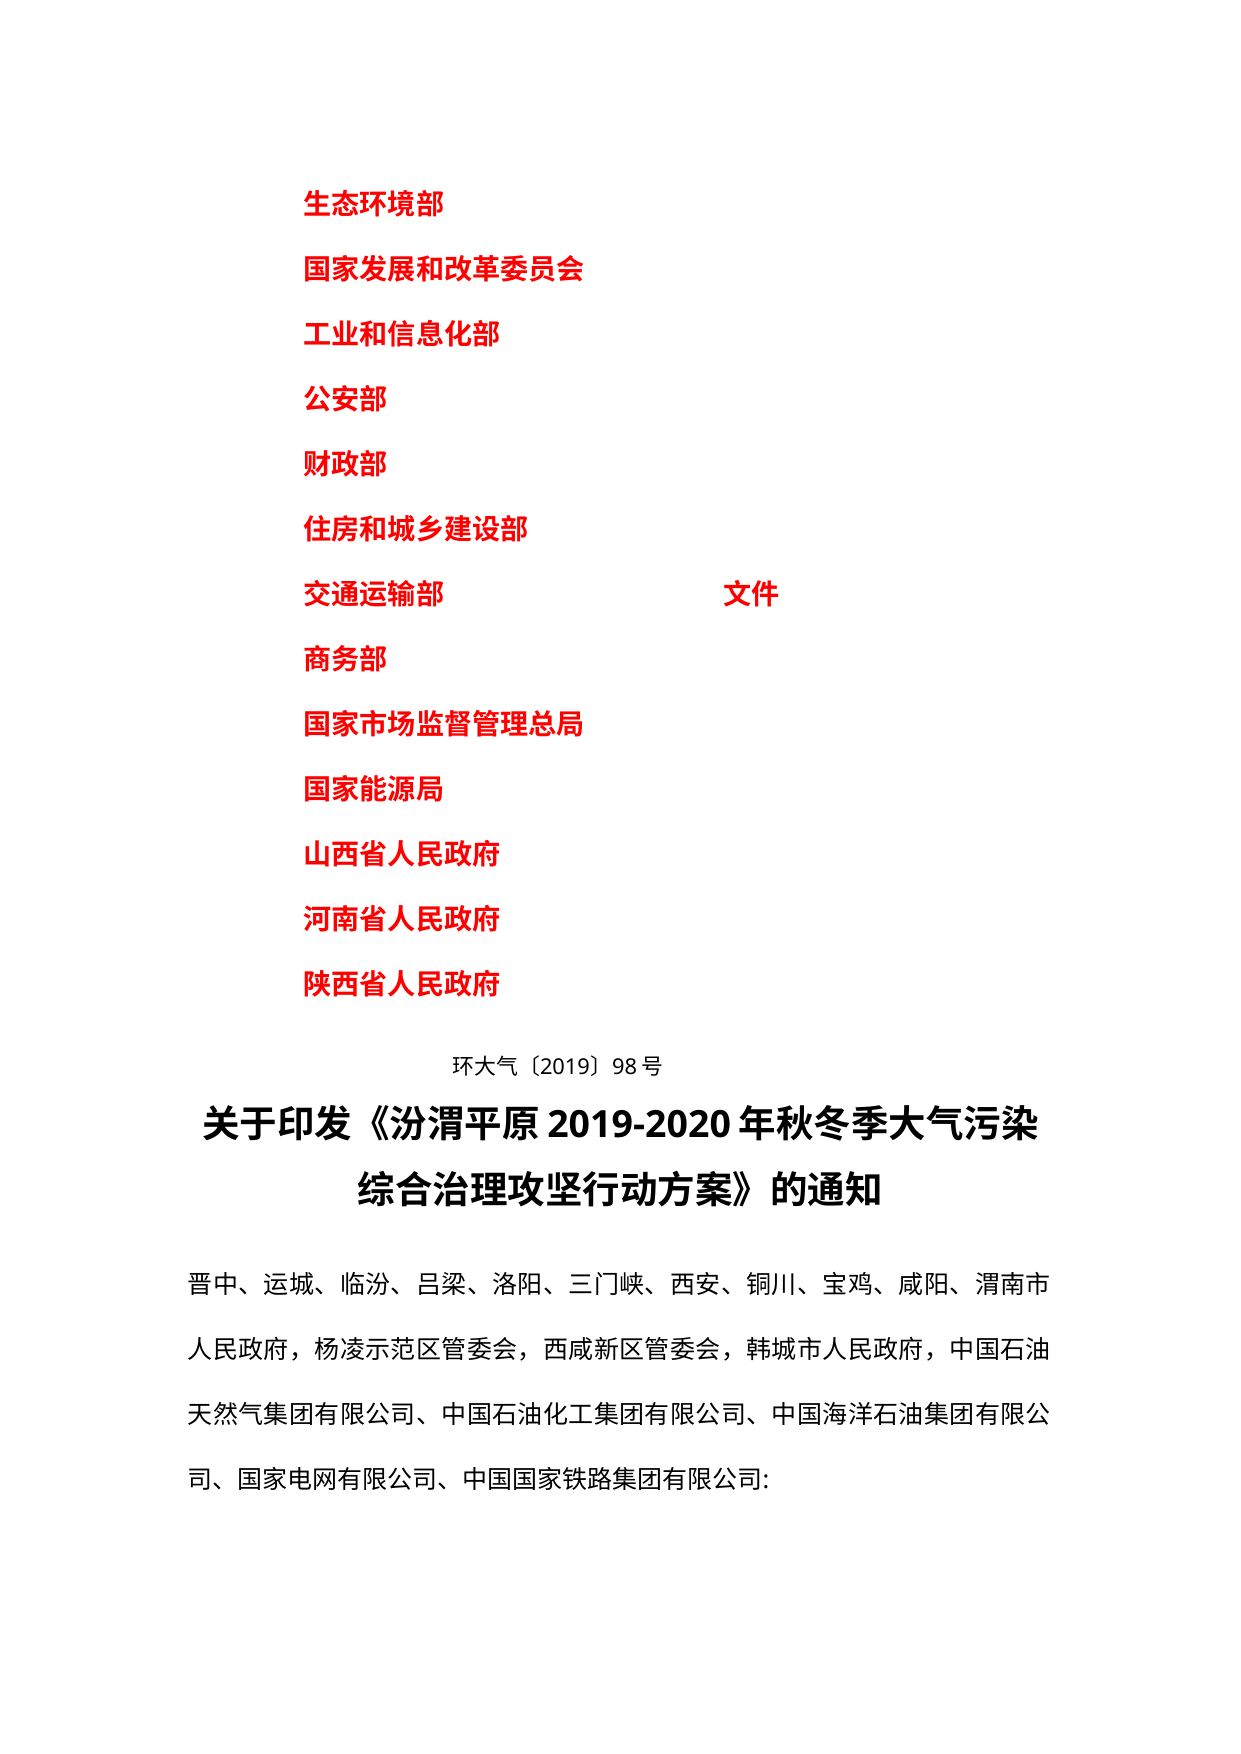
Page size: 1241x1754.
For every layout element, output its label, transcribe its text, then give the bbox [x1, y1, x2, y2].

text 晋中、运城、临汾、吕梁、洛阳、三门峡、西安、铜川、宝鸡、咸阳、渭南市人民政府，杨凌示范区管委会，西咸新区管委会，韩城市人民政府，中国石油天然气集团有限公司、中国石油化工集团有限公司、中国海洋石油集团有限公司、国家电网有限公司、中国国家铁路集团有限公司: [187, 1250, 1053, 1510]
table_header 环大气〔2019〕98号 [125, 162, 990, 1089]
subtitle 关于印发《汾渭平原2019-2020年秋冬季大气污染综合治理攻坚行动方案》的通知 [187, 1089, 1053, 1219]
